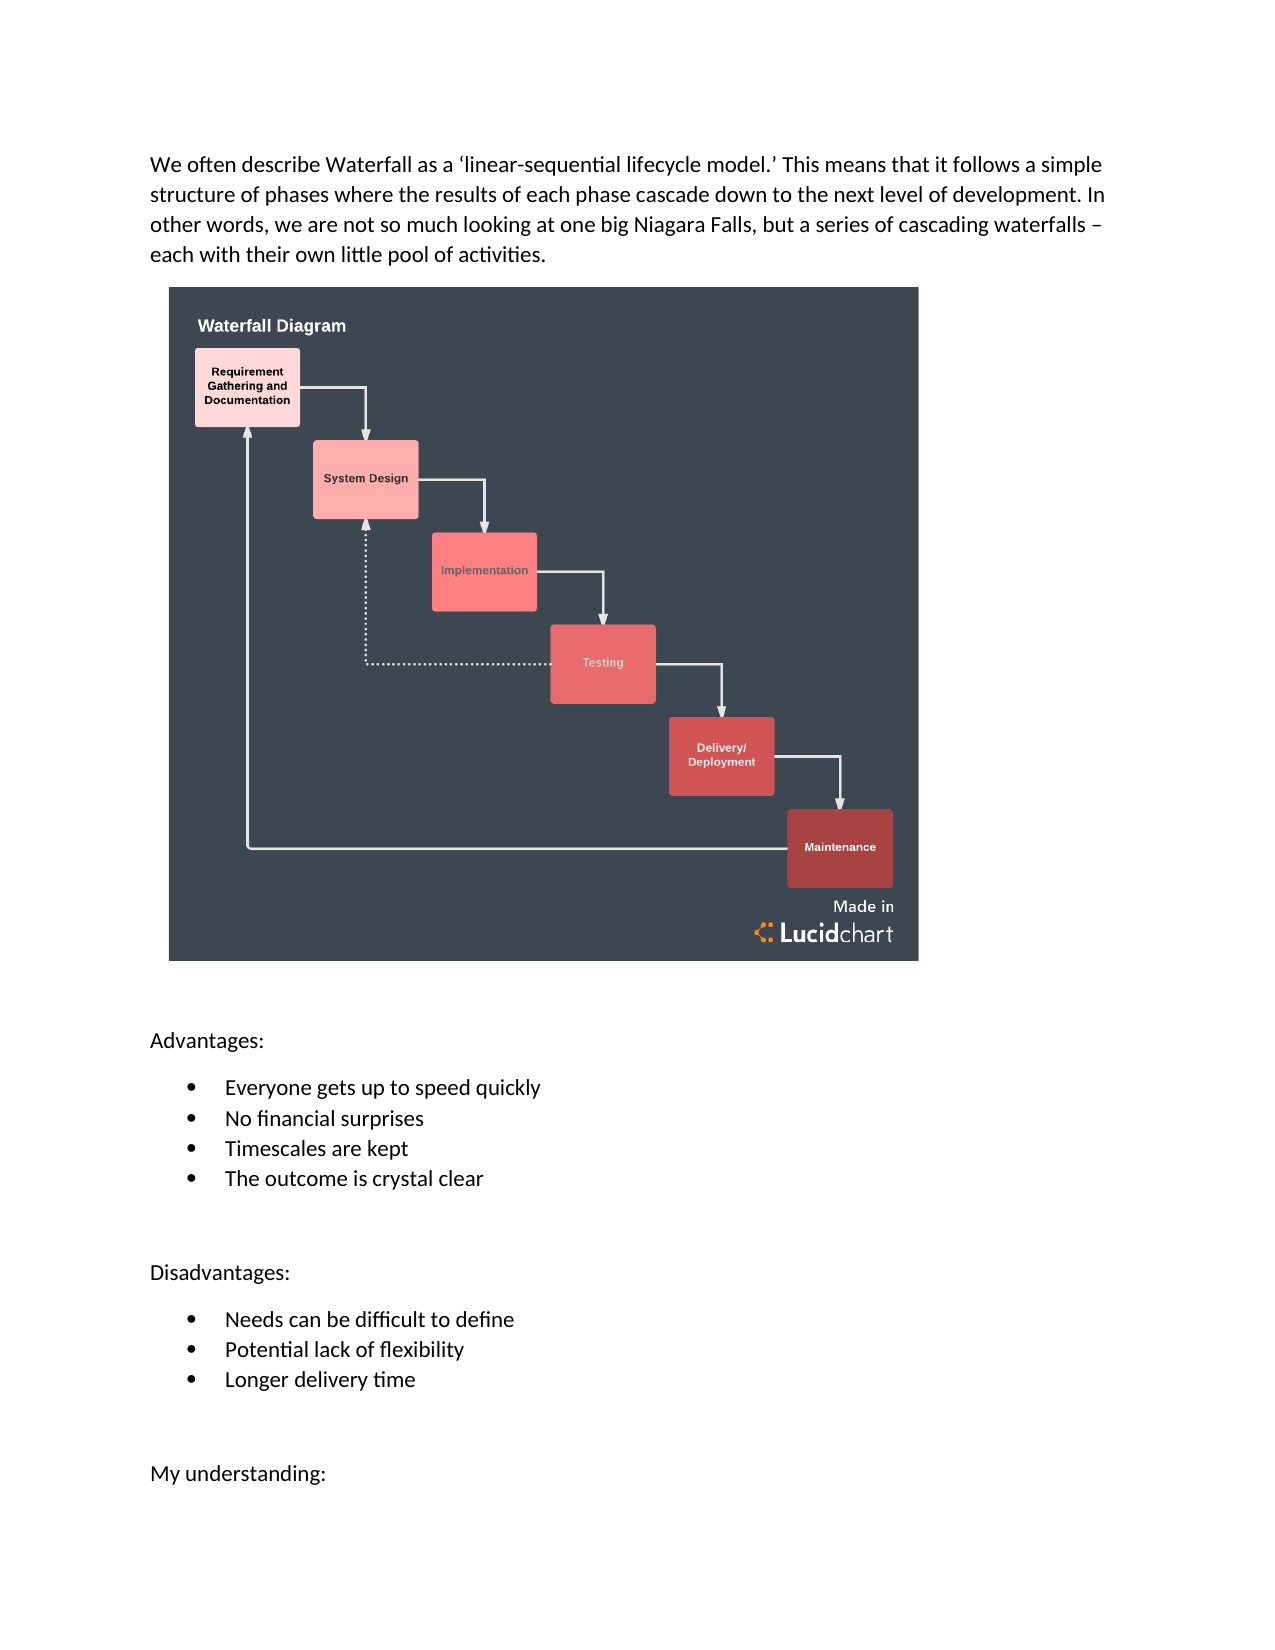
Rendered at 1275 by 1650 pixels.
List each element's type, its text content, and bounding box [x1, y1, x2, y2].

text My understanding: [150, 1459, 1125, 1487]
list Timescales are kept [187, 1134, 1125, 1162]
text We often describe Waterfall as a ‘linear-sequential lifecycle model.’ This means that it follows a simple structure of phases where the results of each phase cascade down to the next level of development. In other words, we are not so much looking at one big Niagara Falls, but a series of cascading waterfalls – each with their own little pool of activities. [150, 150, 1125, 269]
list No financial surprises [187, 1104, 1125, 1132]
text Advantages: [150, 1027, 1125, 1055]
list Everyone gets up to speed quickly [187, 1073, 1125, 1102]
list Needs can be difficult to define [187, 1305, 1125, 1333]
list Potential lack of flexibility [187, 1335, 1125, 1363]
list The outcome is crystal clear [187, 1164, 1125, 1192]
list Longer delivery time [187, 1365, 1125, 1393]
text Disadvantages: [150, 1258, 1125, 1286]
